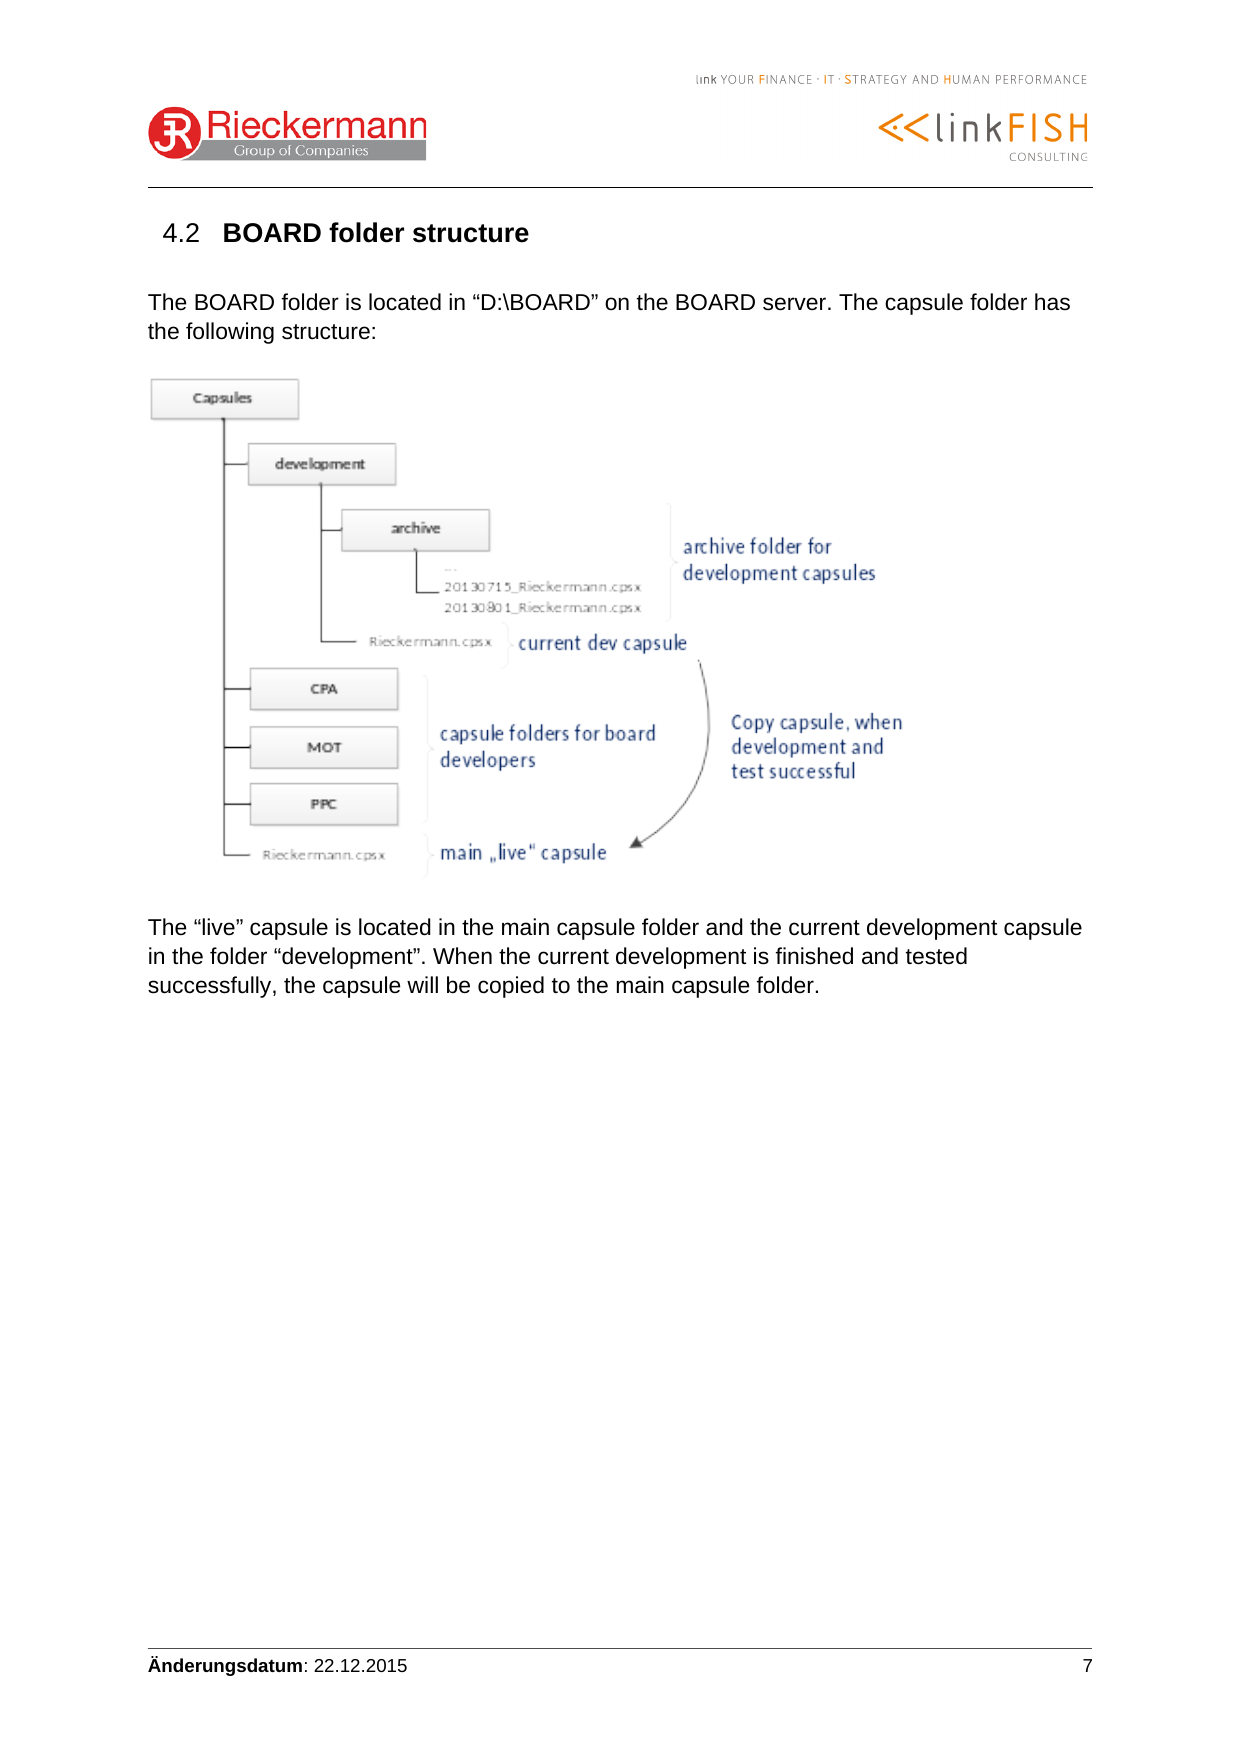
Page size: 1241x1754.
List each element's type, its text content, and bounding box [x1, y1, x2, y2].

picture [147, 105, 427, 161]
text The BOARD folder is located in “D:\BOARD” on the BOARD server. The capsule folder has the following structure: [148, 289, 1092, 344]
text The “live” capsule is located in the main capsule folder and the current development capsule in the folder “development”. When the current development is finished and tested successfully, the capsule will be copied to the main capsule folder. [148, 914, 1092, 998]
text BOARD folder structure [162, 217, 1092, 249]
picture [696, 75, 1088, 161]
